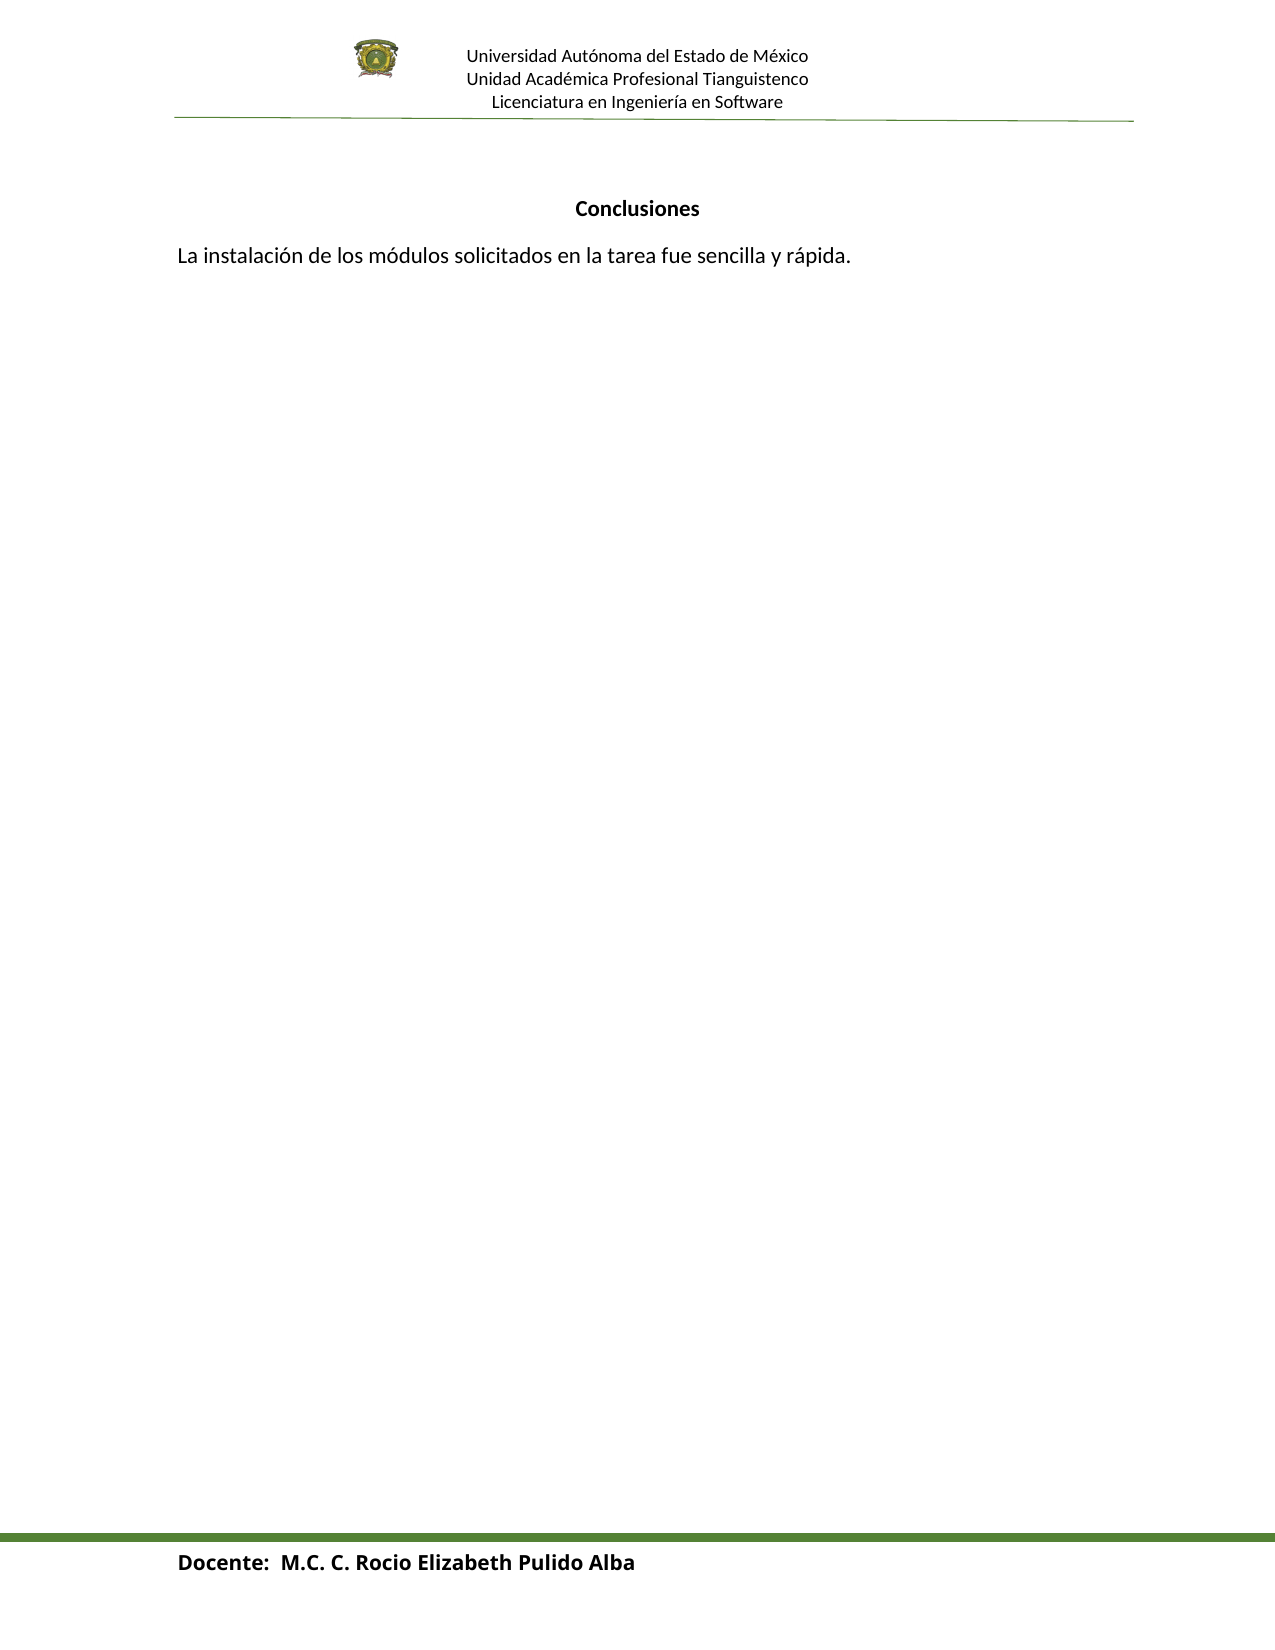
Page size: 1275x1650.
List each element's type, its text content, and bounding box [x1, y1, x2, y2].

text Conclusiones [177, 194, 1098, 222]
text La instalación de los módulos solicitados en la tarea fue sencilla y rápida. [177, 241, 1098, 269]
picture [348, 35, 400, 80]
